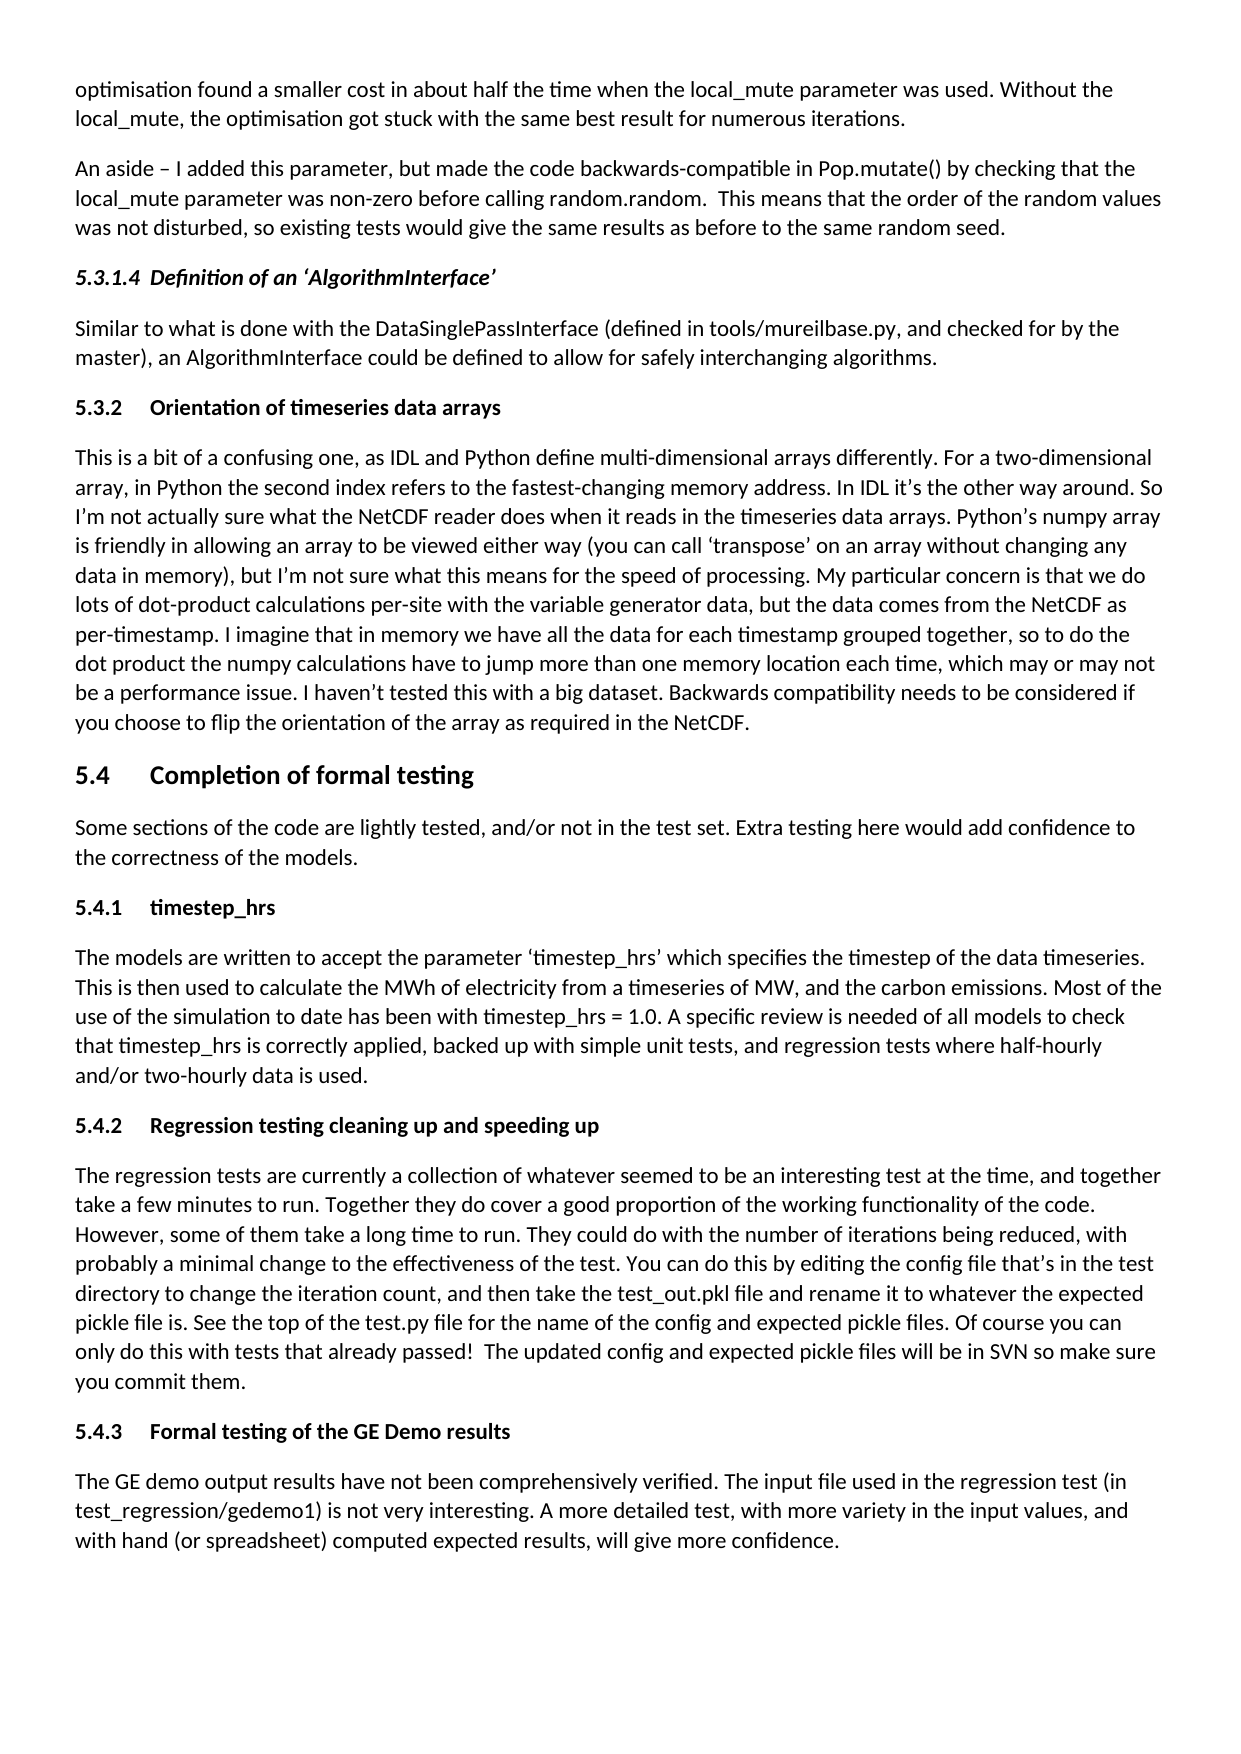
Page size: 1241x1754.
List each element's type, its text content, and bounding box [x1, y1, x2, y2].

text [75, 75, 1165, 132]
text An aside – I added this parameter, but made the code backwards-compatible in Pop.mutate() by checking that the local_mute parameter was non-zero before calling random.random. This means that the order of the random values was not disturbed, so existing tests would give the same results as before to the same random seed. [75, 154, 1165, 241]
subtitle Formal testing of the GE Demo results [75, 1417, 1165, 1445]
subtitle timestep_hrs [75, 893, 1165, 921]
text The regression tests are currently a collection of whatever seemed to be an interesting test at the time, and together take a few minutes to run. Together they do cover a good proportion of the working functionality of the code. However, some of them take a long time to run. They could do with the number of iterations being reduced, with probably a minimal change to the effectiveness of the test. You can do this by editing the config file that’s in the test directory to change the iteration count, and then take the test_out.pkl file and rename it to whatever the expected pickle file is. See the top of the test.py file for the name of the config and expected pickle files. Of course you can only do this with tests that already passed! The updated config and expected pickle files will be in SVN so make sure you commit them. [75, 1161, 1165, 1395]
subtitle Regression testing cleaning up and speeding up [75, 1111, 1165, 1139]
subtitle Completion of formal testing [75, 758, 1165, 791]
text The GE demo output results have not been comprehensively verified. The input file used in the regression test (in test_regression/gedemo1) is not very interesting. A more detailed test, with more variety in the input values, and with hand (or spreadsheet) computed expected results, will give more confidence. [75, 1467, 1165, 1554]
subtitle Orientation of timeseries data arrays [75, 393, 1165, 421]
subtitle Definition of an ‘AlgorithmInterface’ [75, 263, 1165, 292]
text Some sections of the code are lightly tested, and/or not in the test set. Extra testing here would add confidence to the correctness of the models. [75, 813, 1165, 871]
text The models are written to accept the parameter ‘timestep_hrs’ which specifies the timestep of the data timeseries. This is then used to calculate the MWh of electricity from a timeseries of MW, and the carbon emissions. Most of the use of the simulation to date has been with timestep_hrs = 1.0. A specific review is needed of all models to check that timestep_hrs is correctly applied, backed up with simple unit tests, and regression tests where half-hourly and/or two-hourly data is used. [75, 943, 1165, 1089]
text This is a bit of a confusing one, as IDL and Python define multi-dimensional arrays differently. For a two-dimensional array, in Python the second index refers to the fastest-changing memory address. In IDL it’s the other way around. So I’m not actually sure what the NetCDF reader does when it reads in the timeseries data arrays. Python’s numpy array is friendly in allowing an array to be viewed either way (you can call ‘transpose’ on an array without changing any data in memory), but I’m not sure what this means for the speed of processing. My particular concern is that we do lots of dot-product calculations per-site with the variable generator data, but the data comes from the NetCDF as per-timestamp. I imagine that in memory we have all the data for each timestamp grouped together, so to do the dot product the numpy calculations have to jump more than one memory location each time, which may or may not be a performance issue. I haven’t tested this with a big dataset. Backwards compatibility needs to be considered if you choose to flip the orientation of the array as required in the NetCDF. [75, 443, 1165, 736]
text Similar to what is done with the DataSinglePassInterface (defined in tools/mureilbase.py, and checked for by the master), an AlgorithmInterface could be defined to allow for safely interchanging algorithms. [75, 314, 1165, 371]
